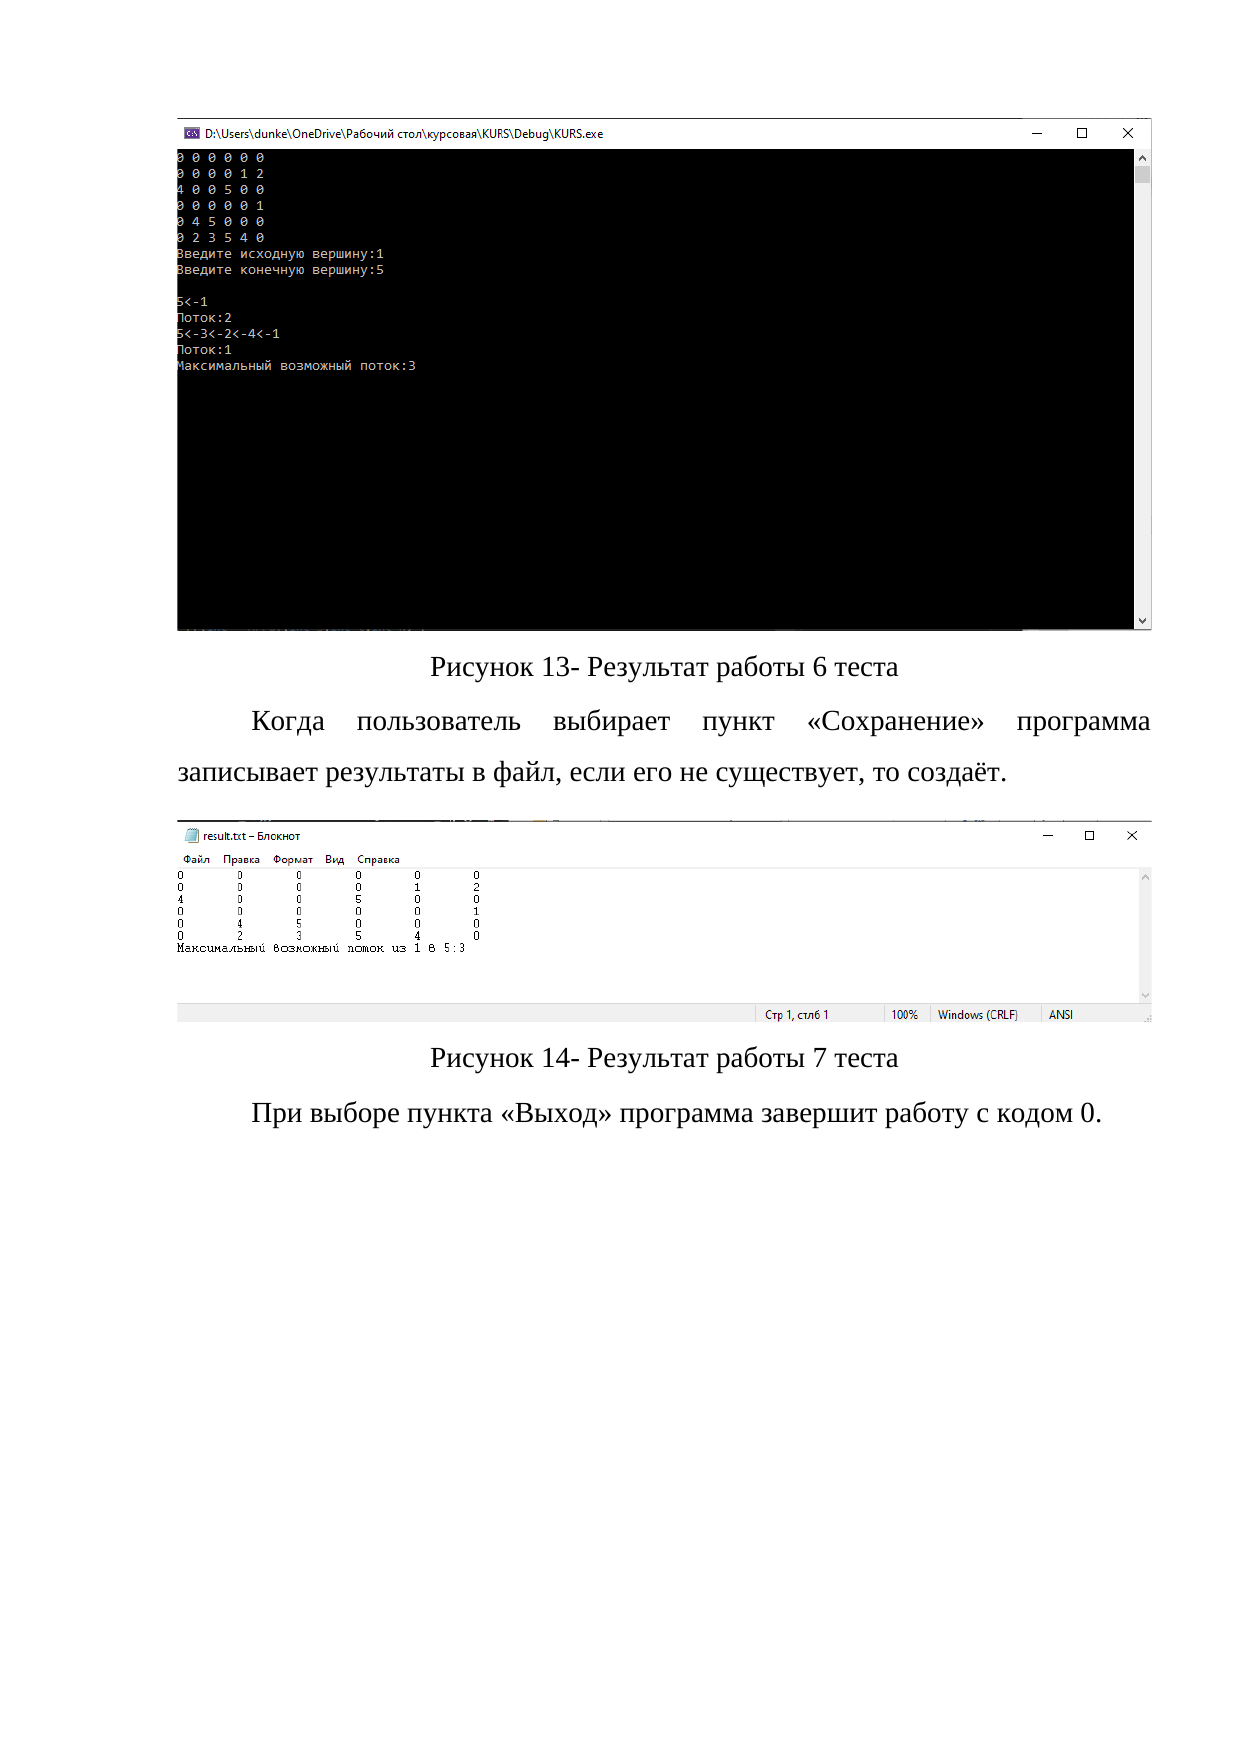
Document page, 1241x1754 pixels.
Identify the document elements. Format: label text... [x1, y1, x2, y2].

text При выборе пункта «Выход» программа завершит работу с кодом 0. [177, 1095, 1152, 1128]
picture [177, 118, 1152, 631]
text Рисунок 13- Результат работы 6 теста [177, 649, 1152, 683]
text Рисунок 14- Результат работы 7 теста [177, 1040, 1152, 1074]
picture [177, 820, 1152, 1022]
text Когда пользователь выбирает пункт «Сохранение» программа записывает результаты в файл, если его не существует, то создаёт. [177, 703, 1152, 787]
